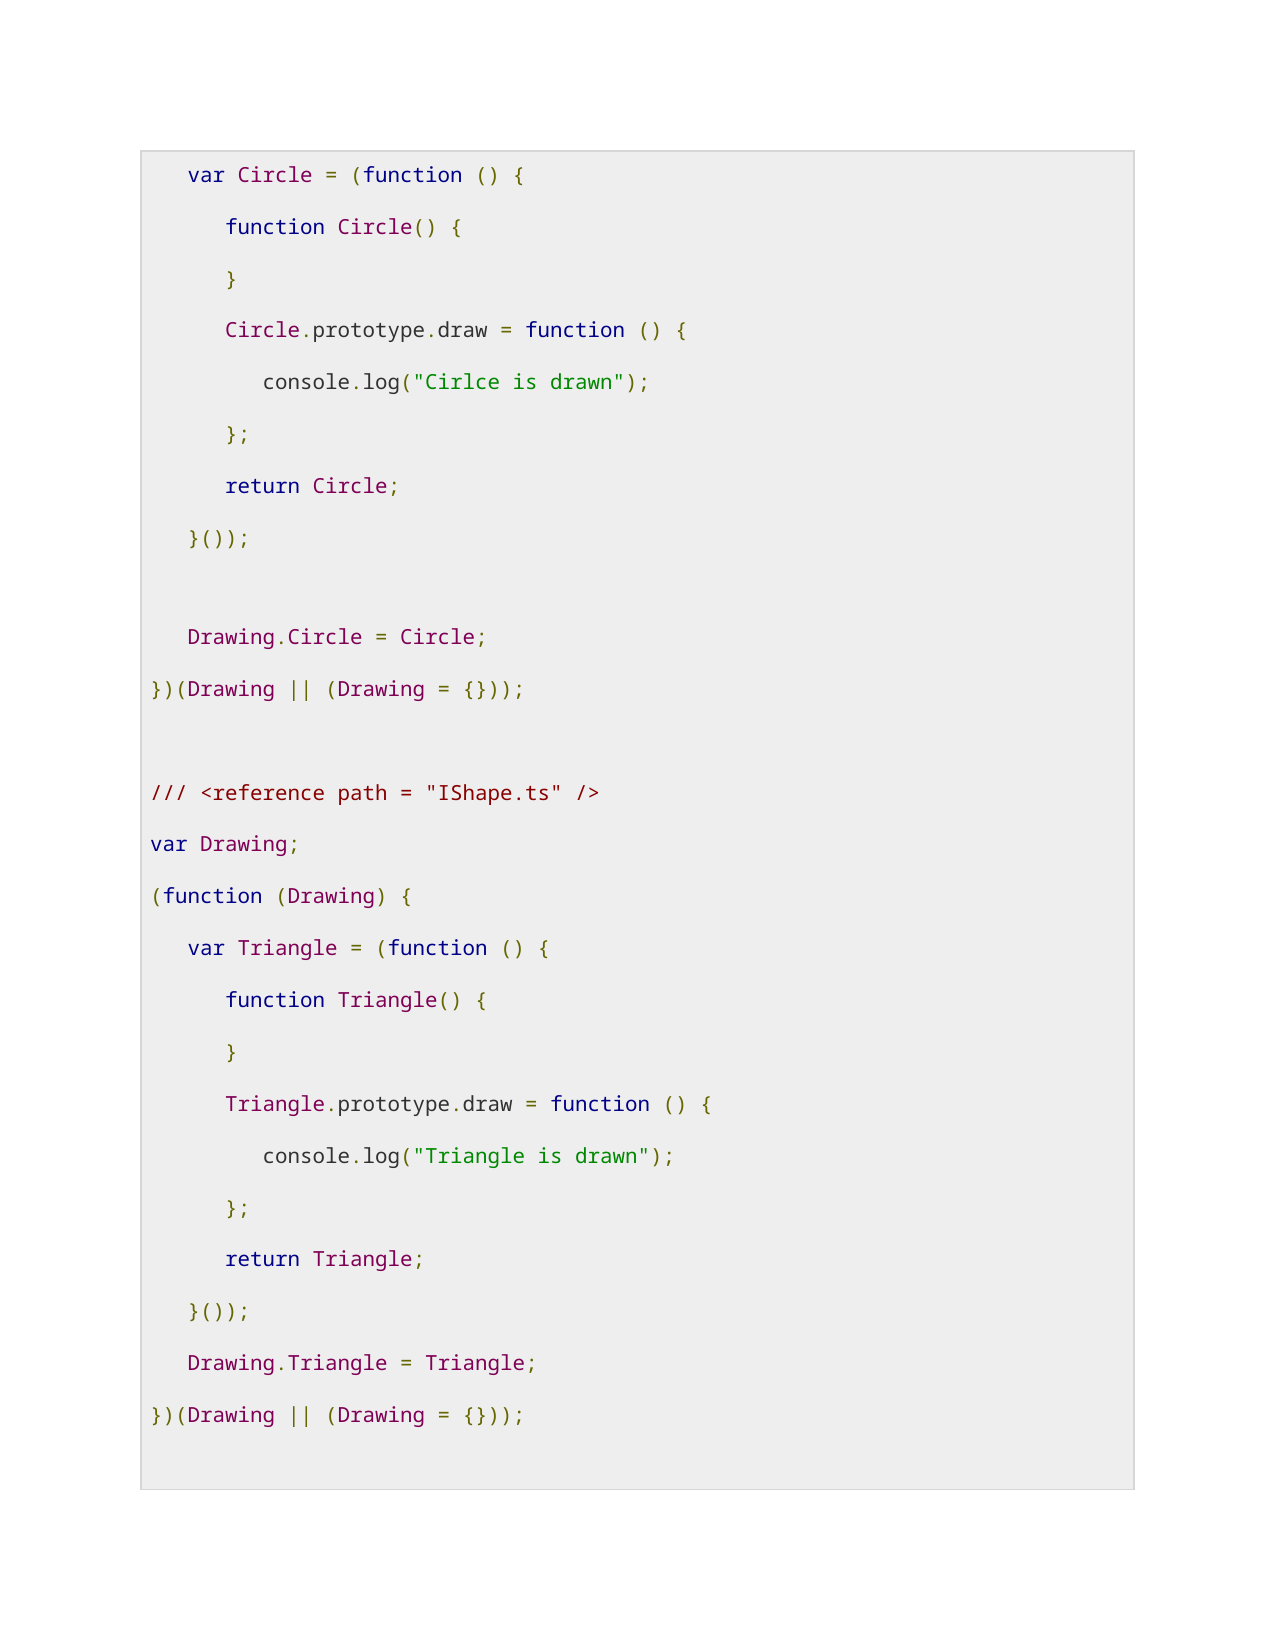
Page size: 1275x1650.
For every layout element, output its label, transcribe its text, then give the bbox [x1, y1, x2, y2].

text Drawing.Circle = Circle; [142, 612, 1133, 650]
text function Triangle() { [142, 975, 1133, 1013]
text }; [142, 1183, 1133, 1221]
text Drawing.Triangle = Triangle; [142, 1338, 1133, 1377]
text return Circle; [142, 461, 1133, 499]
text var Circle = (function () { [142, 152, 1133, 188]
text var Triangle = (function () { [142, 923, 1133, 962]
text console.log("Triangle is drawn"); [142, 1131, 1133, 1169]
text Circle.prototype.draw = function () { [142, 306, 1133, 344]
text return Triangle; [142, 1234, 1133, 1273]
text (function (Drawing) { [142, 871, 1133, 910]
text console.log("Cirlce is drawn"); [142, 357, 1133, 396]
text } [142, 254, 1133, 292]
text /// <reference path = "IShape.ts" /> [142, 768, 1133, 806]
text }()); [142, 513, 1133, 551]
text })(Drawing || (Drawing = {})); [142, 1390, 1133, 1428]
text } [142, 1027, 1133, 1065]
text Triangle.prototype.draw = function () { [142, 1079, 1133, 1117]
text }; [142, 409, 1133, 448]
text })(Drawing || (Drawing = {})); [142, 664, 1133, 702]
text }()); [142, 1286, 1133, 1325]
text var Drawing; [142, 819, 1133, 858]
text function Circle() { [142, 202, 1133, 240]
